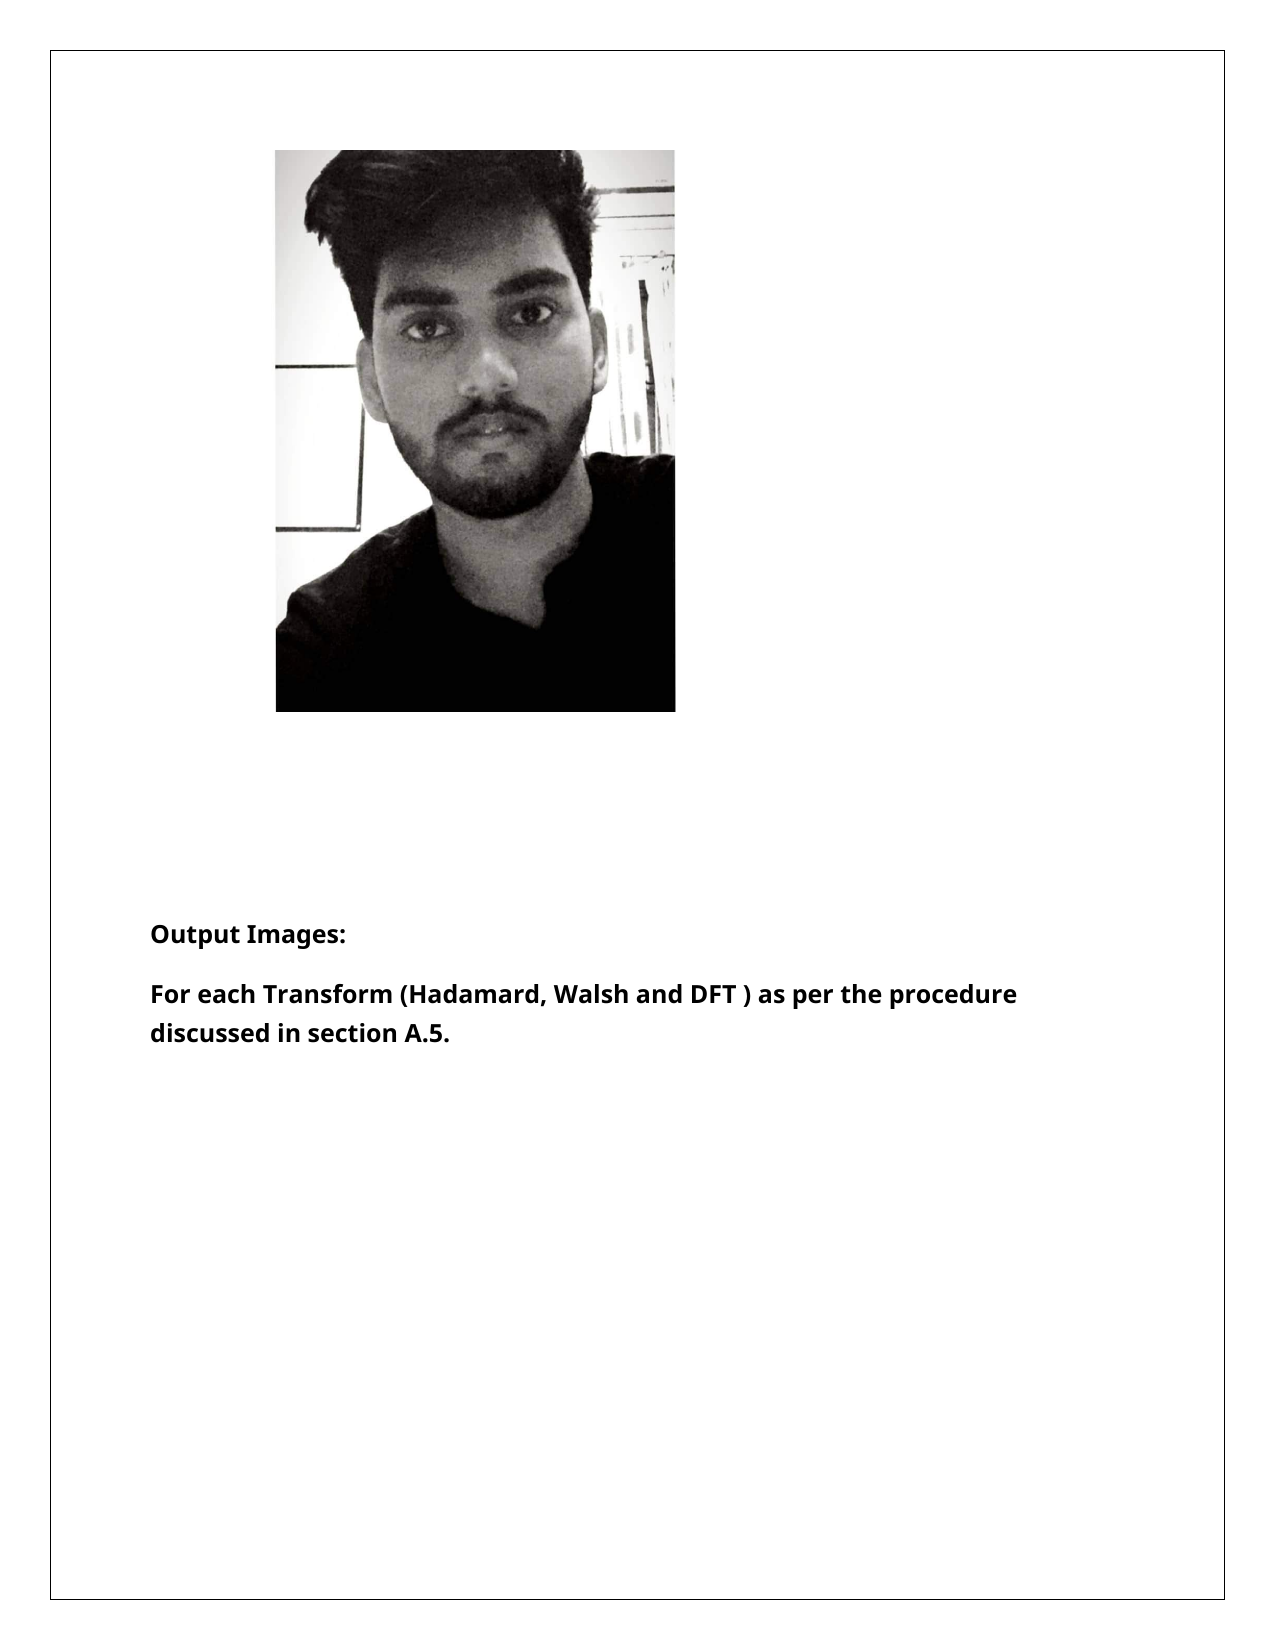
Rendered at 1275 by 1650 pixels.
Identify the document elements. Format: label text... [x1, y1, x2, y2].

text Output Images: [150, 917, 1125, 951]
text For each Transform (Hadamard, Walsh and DFT ) as per the procedure discussed in section A.5. [150, 977, 1125, 1050]
picture [196, 150, 759, 712]
